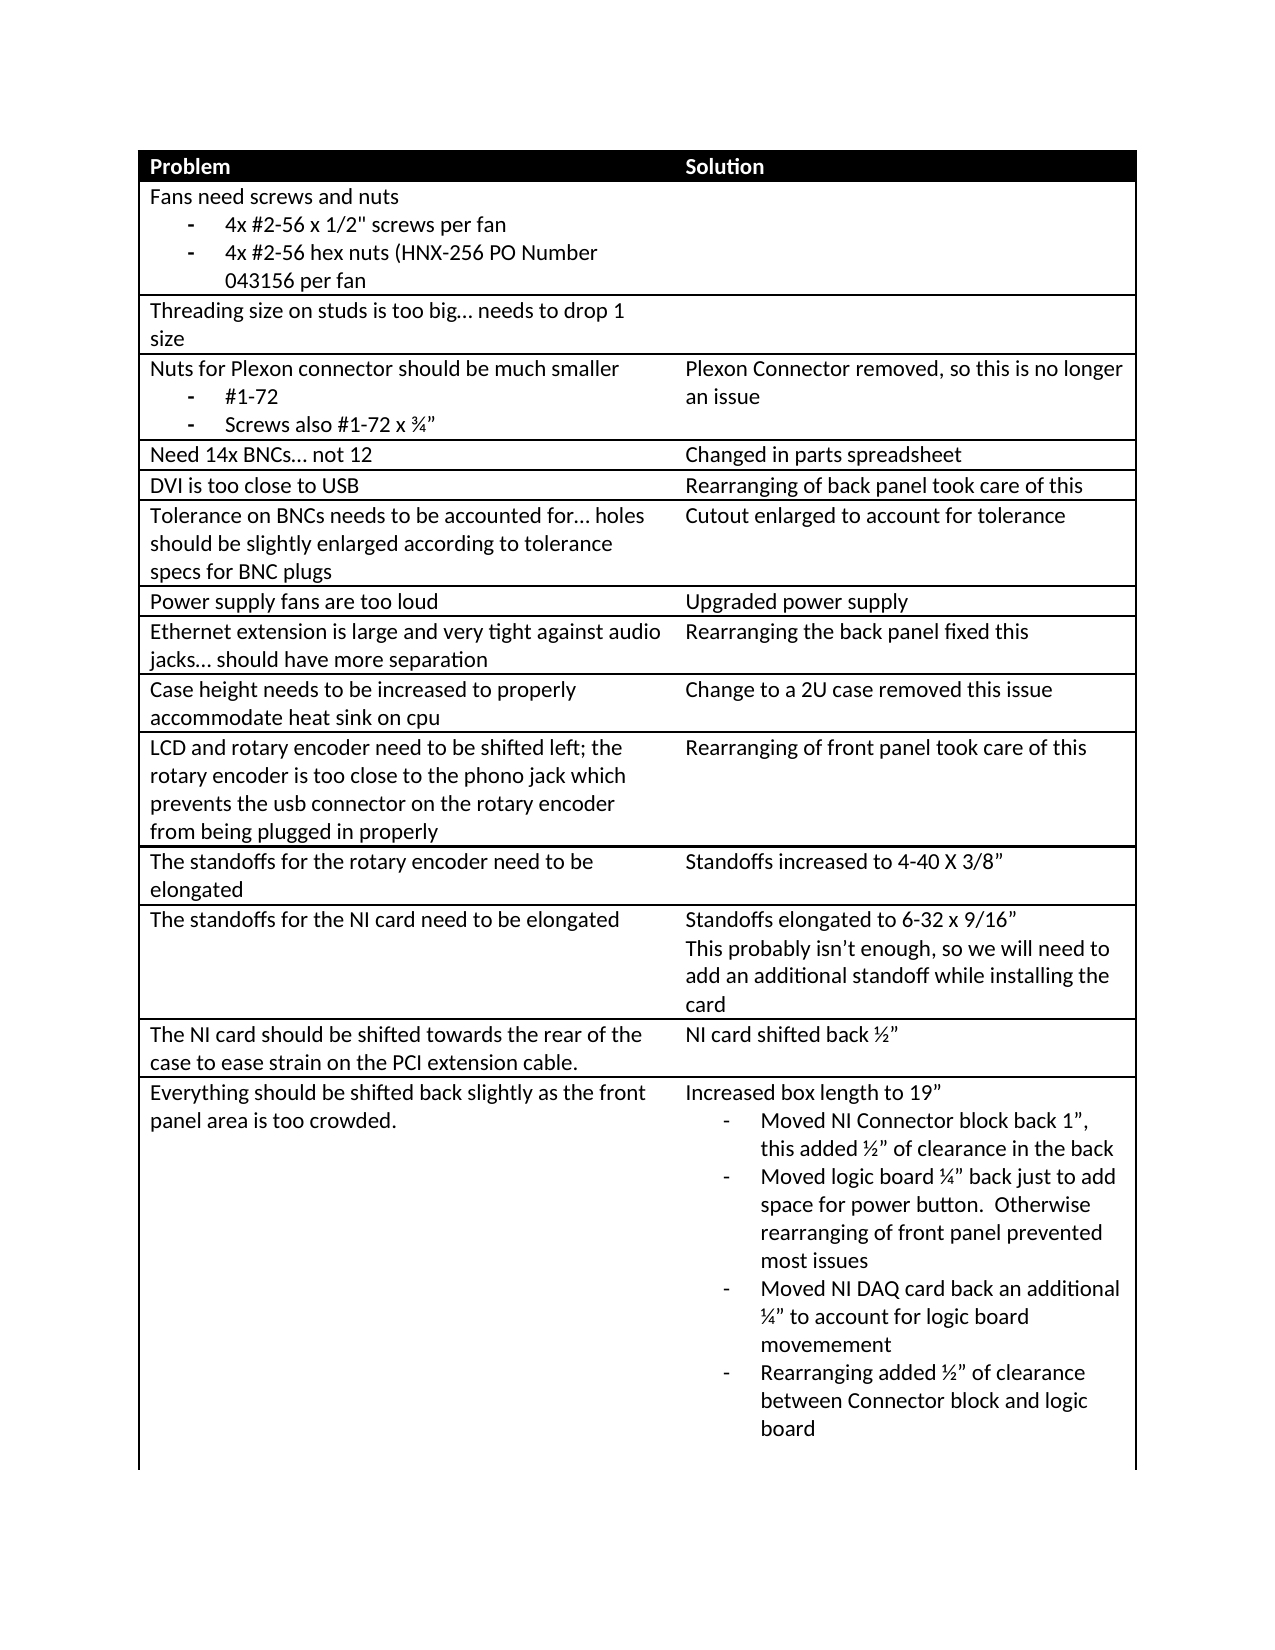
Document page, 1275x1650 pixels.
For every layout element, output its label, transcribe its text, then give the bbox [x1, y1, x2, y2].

table_cell Rearranging of back panel took care of this [674, 471, 1135, 499]
table_cell Threading size on studs is too big… needs to drop 1 size [140, 296, 674, 352]
table_cell DVI is too close to USB [140, 471, 674, 499]
table_cell Power supply fans are too loud [140, 587, 674, 615]
table_cell The NI card should be shifted towards the rear of the case to ease strain on the PCI extension cable. [140, 1020, 674, 1076]
table_cell Rearranging the back panel fixed this [674, 617, 1135, 673]
table_cell Cutout enlarged to account for tolerance [674, 501, 1135, 585]
table_cell Changed in parts spreadsheet [674, 441, 1135, 469]
table_cell The standoffs for the rotary encoder need to be elongated [140, 848, 674, 903]
table_cell Standoffs increased to 4-40 X 3/8” [674, 848, 1135, 903]
table_header Solution [674, 152, 1135, 180]
table_header Problem [140, 152, 674, 180]
table_cell Need 14x BNCs… not 12 [140, 441, 674, 469]
table_cell Ethernet extension is large and very tight against audio jacks… should have more separation [140, 617, 674, 673]
table_cell The standoffs for the NI card need to be elongated [140, 906, 674, 1018]
table_cell LCD and rotary encoder need to be shifted left; the rotary encoder is too close to the phono jack which prevents the usb connector on the rotary encoder from being plugged in properly [140, 733, 674, 845]
table_cell Everything should be shifted back slightly as the front panel area is too crowded. [140, 1078, 674, 1470]
table_cell Nuts for Plexon connector should be much smaller #1-72 Screws also #1-72 x ¾” [140, 355, 674, 438]
table_cell Increased box length to 19” Moved NI Connector block back 1”, this added ½” of clearance in the back Moved logic board ¼” back just to add space for power button. Otherwise rearranging of front panel prevented most issues Moved NI DAQ card back an additional ¼” to account for logic board movemement Rearranging added ½” of clearance between Connector block and logic board [674, 1078, 1135, 1470]
table_cell Rearranging of front panel took care of this [674, 733, 1135, 845]
table_cell Tolerance on BNCs needs to be accounted for… holes should be slightly enlarged according to tolerance specs for BNC plugs [140, 501, 674, 585]
table_cell Fans need screws and nuts 4x #2-56 x 1/2" screws per fan 4x #2-56 hex nuts (HNX-256 PO Number 043156 per fan [140, 182, 674, 294]
table_cell Case height needs to be increased to properly accommodate heat sink on cpu [140, 675, 674, 731]
table_cell Plexon Connector removed, so this is no longer an issue [674, 355, 1135, 438]
table_cell Upgraded power supply [674, 587, 1135, 615]
table_cell [674, 182, 1135, 294]
table_cell [674, 296, 1135, 352]
table_cell NI card shifted back ½” [674, 1020, 1135, 1076]
table_cell Standoffs elongated to 6-32 x 9/16” This probably isn’t enough, so we will need to add an additional standoff while installing the card [674, 906, 1135, 1018]
table_cell Change to a 2U case removed this issue [674, 675, 1135, 731]
